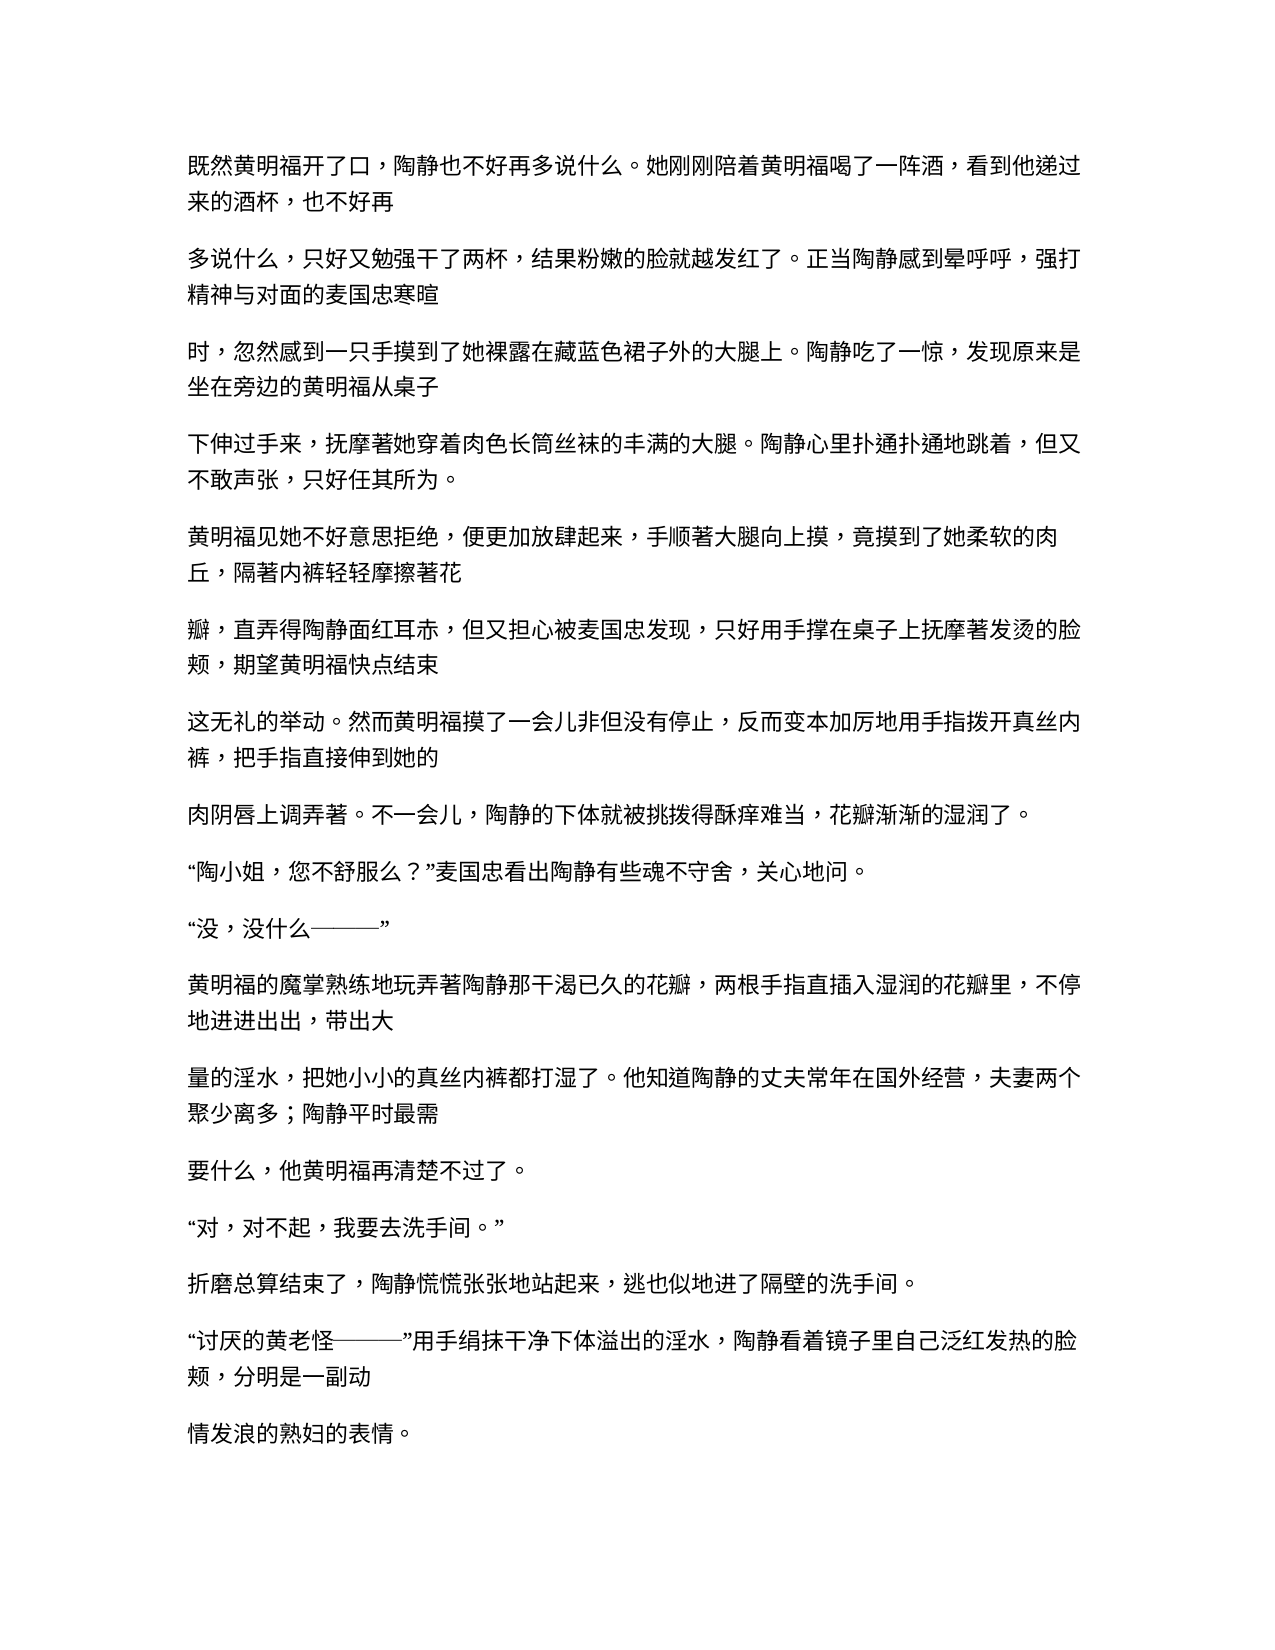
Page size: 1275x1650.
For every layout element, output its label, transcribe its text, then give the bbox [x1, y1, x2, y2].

text 情发浪的熟妇的表情。 [187, 1418, 1087, 1449]
text 要什么，他黄明福再清楚不过了。 [187, 1155, 1087, 1186]
text 下伸过手来，抚摩著她穿着肉色长筒丝袜的丰满的大腿。陶静心里扑通扑通地跳着，但又不敢声张，只好任其所为。 [187, 428, 1087, 495]
text 黄明福的魔掌熟练地玩弄著陶静那干渴已久的花瓣，两根手指直插入湿润的花瓣里，不停地进进出出，带出大 [187, 969, 1087, 1036]
text 折磨总算结束了，陶静慌慌张张地站起来，逃也似地进了隔壁的洗手间。 [187, 1268, 1087, 1299]
text “对，对不起，我要去洗手间。” [187, 1211, 1087, 1243]
text “讨厌的黄老怪───”用手绢抹干净下体溢出的淫水，陶静看着镜子里自己泛红发热的脸颊，分明是一副动 [187, 1325, 1087, 1392]
text 多说什么，只好又勉强干了两杯，结果粉嫩的脸就越发红了。正当陶静感到晕呼呼，强打精神与对面的麦国忠寒暄 [187, 243, 1087, 310]
text 既然黄明福开了口，陶静也不好再多说什么。她刚刚陪着黄明福喝了一阵酒，看到他递过来的酒杯，也不好再 [187, 150, 1087, 217]
text 这无礼的举动。然而黄明福摸了一会儿非但没有停止，反而变本加厉地用手指拨开真丝内裤，把手指直接伸到她的 [187, 706, 1087, 773]
text 黄明福见她不好意思拒绝，便更加放肆起来，手顺著大腿向上摸，竟摸到了她柔软的肉丘，隔著内裤轻轻摩擦著花 [187, 521, 1087, 588]
text 量的淫水，把她小小的真丝内裤都打湿了。他知道陶静的丈夫常年在国外经营，夫妻两个聚少离多；陶静平时最需 [187, 1062, 1087, 1129]
text 肉阴唇上调弄著。不一会儿，陶静的下体就被挑拨得酥痒难当，花瓣渐渐的湿润了。 [187, 799, 1087, 830]
text 时，忽然感到一只手摸到了她裸露在藏蓝色裙子外的大腿上。陶静吃了一惊，发现原来是坐在旁边的黄明福从桌子 [187, 335, 1087, 403]
text “没，没什么───” [187, 912, 1087, 944]
text “陶小姐，您不舒服么？”麦国忠看出陶静有些魂不守舍，关心地问。 [187, 856, 1087, 887]
text 瓣，直弄得陶静面红耳赤，但又担心被麦国忠发现，只好用手撑在桌子上抚摩著发烫的脸颊，期望黄明福快点结束 [187, 613, 1087, 681]
